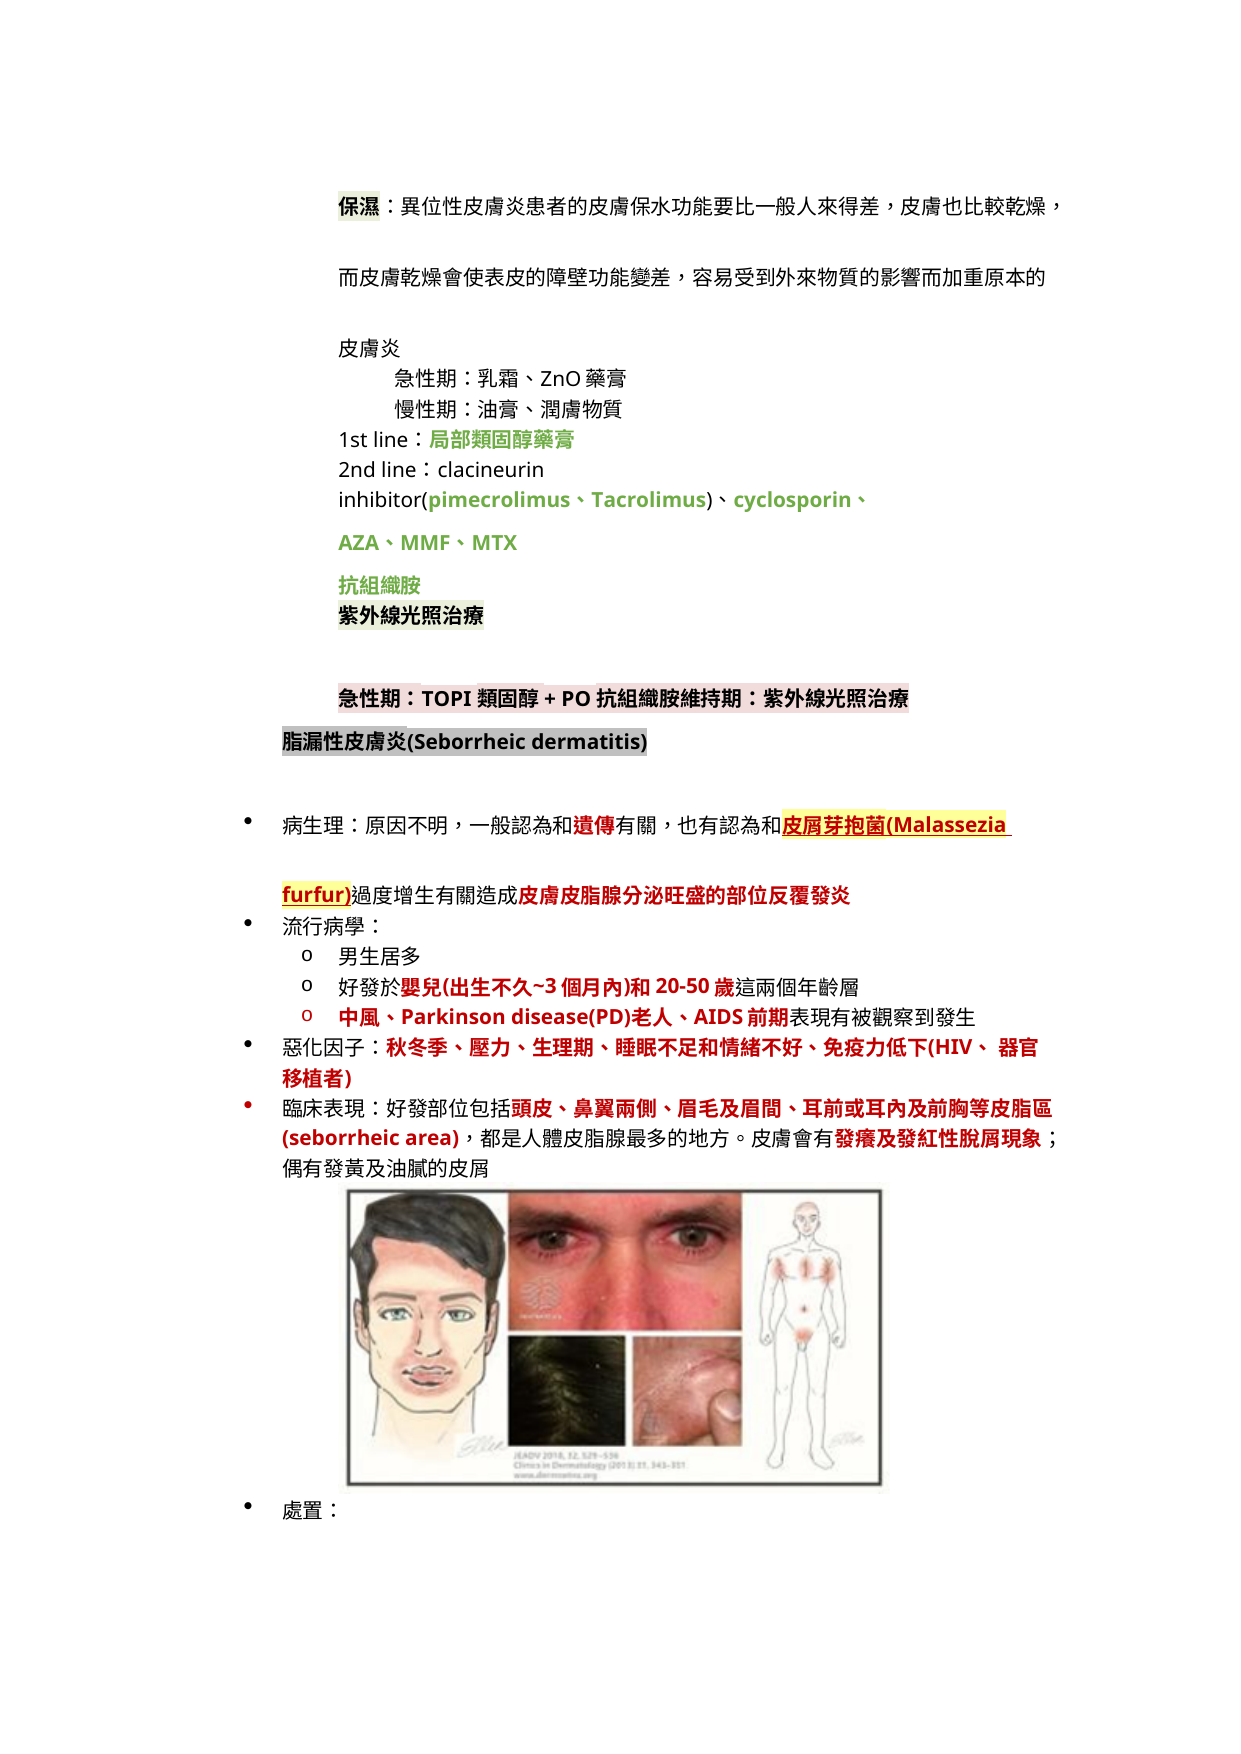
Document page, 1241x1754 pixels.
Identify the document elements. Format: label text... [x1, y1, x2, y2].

list 惡化因子：秋冬季、壓力、生理期、睡眠不足和情緒不好、免疫力低下(HIV、 器官移植者) [244, 1031, 1053, 1092]
list 中風、Parkinson disease(PD)老人、AIDS前期表現有被觀察到發生 [301, 1001, 1053, 1031]
list 男生居多 [301, 940, 1053, 971]
text 1st line：局部類固醇藥膏 [338, 423, 1053, 453]
text 2nd line：clacineurin inhibitor(pimecrolimus、Tacrolimus)、cyclosporin、 [338, 453, 1053, 514]
text 抗組織胺 [338, 569, 1053, 599]
text 急性期：乳霜、ZnO藥膏 [394, 362, 1053, 393]
text AZA、MMF、MTX [338, 526, 1053, 557]
text 保濕：異位性皮膚炎患者的皮膚保水功能要比一般人來得差，皮膚也比較乾燥，而皮膚乾燥會使表皮的障壁功能變差，容易受到外來物質的影響而加重原本的皮膚炎 [338, 150, 1053, 362]
list 臨床表現：好發部位包括頭皮、鼻翼兩側、眉毛及眉間、耳前或耳內及前胸等皮脂區(seborrheic area)，都是人體皮脂腺最多的地方。皮膚會有發癢及發紅性脫屑現象；偶有發黃及油膩的皮屑 [244, 1092, 1053, 1183]
picture [338, 1182, 890, 1494]
text 慢性期：油膏、潤膚物質 [394, 393, 1053, 423]
list 處置： [244, 1494, 1053, 1524]
text 紫外線光照治療 [338, 599, 1053, 630]
list 好發於嬰兒(出生不久~3個月內)和20-50歲這兩個年齡層 [301, 971, 1053, 1001]
text 脂漏性皮膚炎(Seborrheic dermatitis) [407, 726, 1053, 756]
list 病生理：原因不明，一般認為和遺傳有關，也有認為和皮屑芽抱菌(Malassezia furfur)過度增生有關造成皮膚皮脂腺分泌旺盛的部位反覆發炎 [244, 768, 1053, 910]
text 急性期：TOPI 類固醇 + PO 抗組織胺維持期：紫外線光照治療 [338, 642, 1053, 713]
list 流行病學： [244, 910, 1053, 940]
